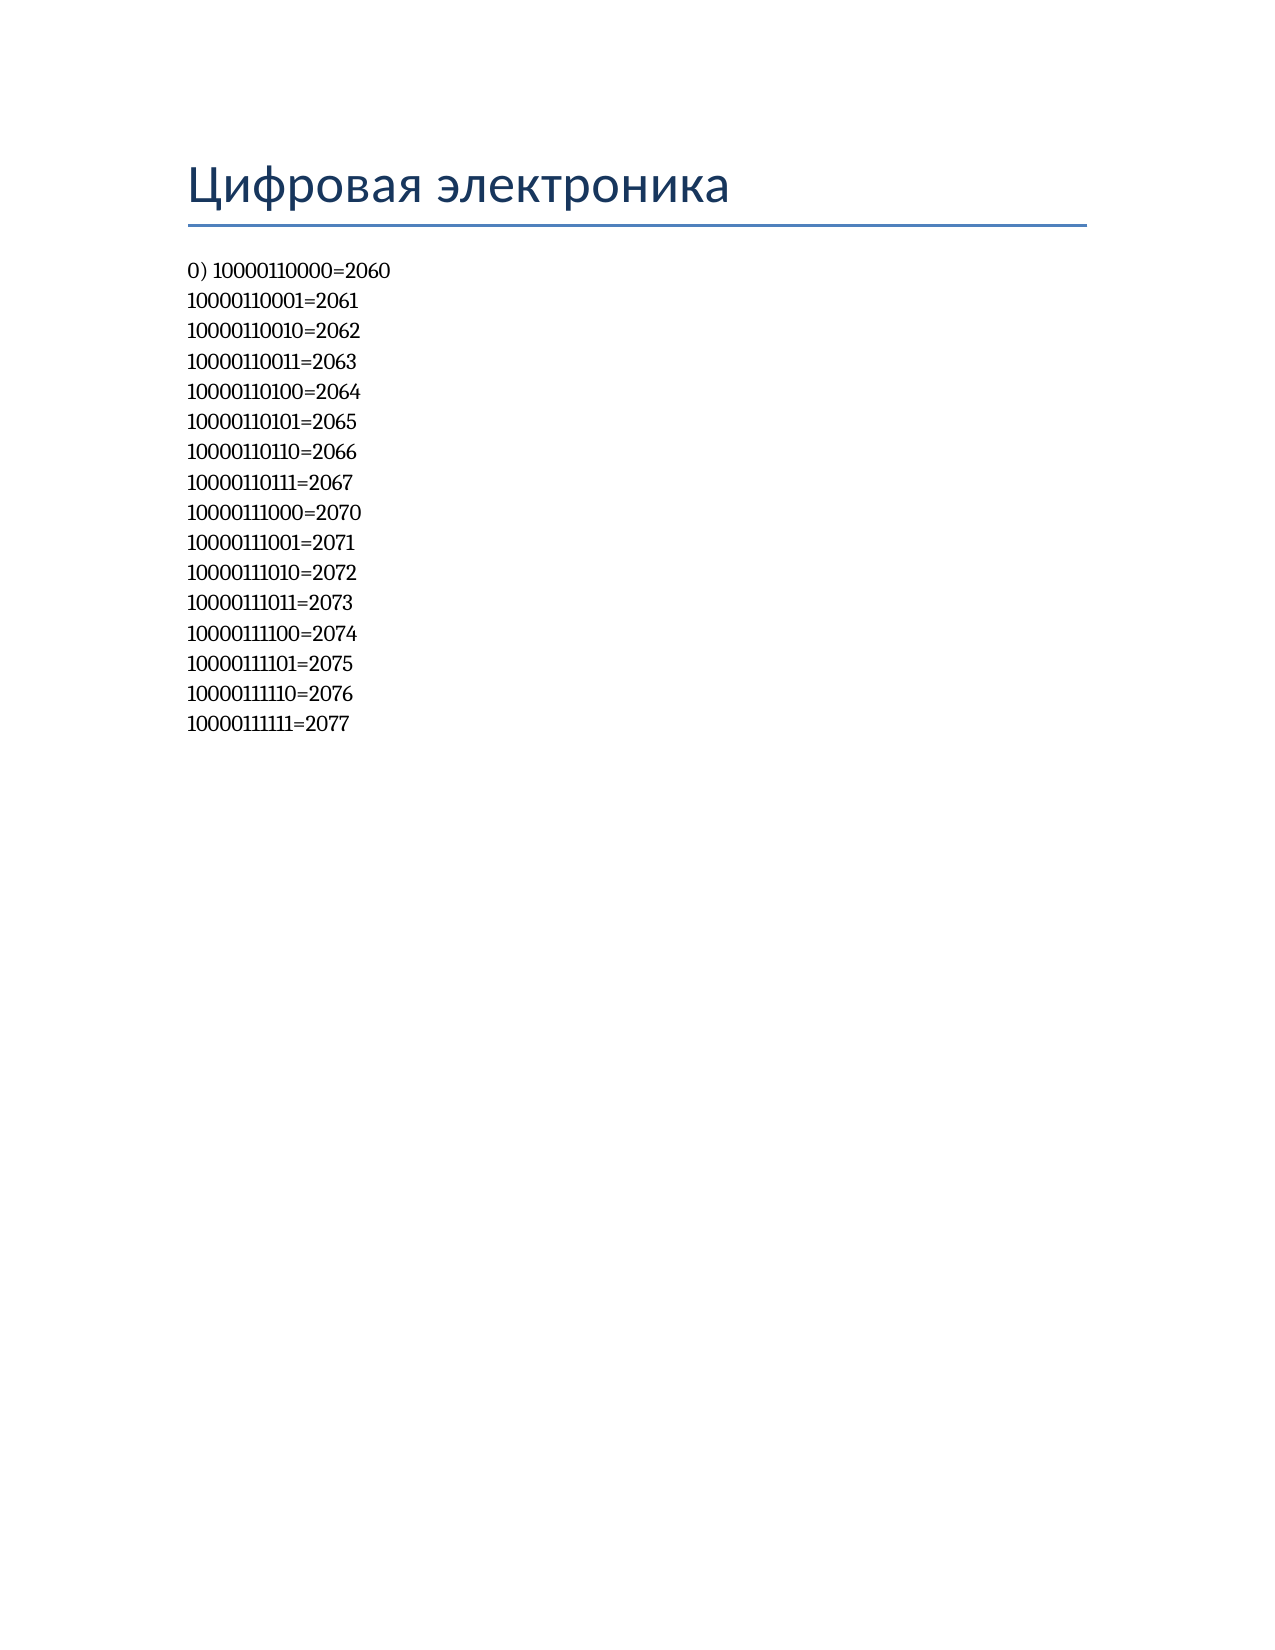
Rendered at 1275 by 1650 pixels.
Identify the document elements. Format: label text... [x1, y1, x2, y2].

title Цифровая электроника [187, 150, 1087, 227]
text 0) 10000110000=2060 10000110001=2061 10000110010=2062 10000110011=2063 10000110100=2064 10000110101=2065 10000110110=2066 10000110111=2067 10000111000=2070 10000111001=2071 10000111010=2072 10000111011=2073 10000111100=2074 10000111101=2075 10000111110=2076 10000111111=2077 [187, 258, 1087, 767]
